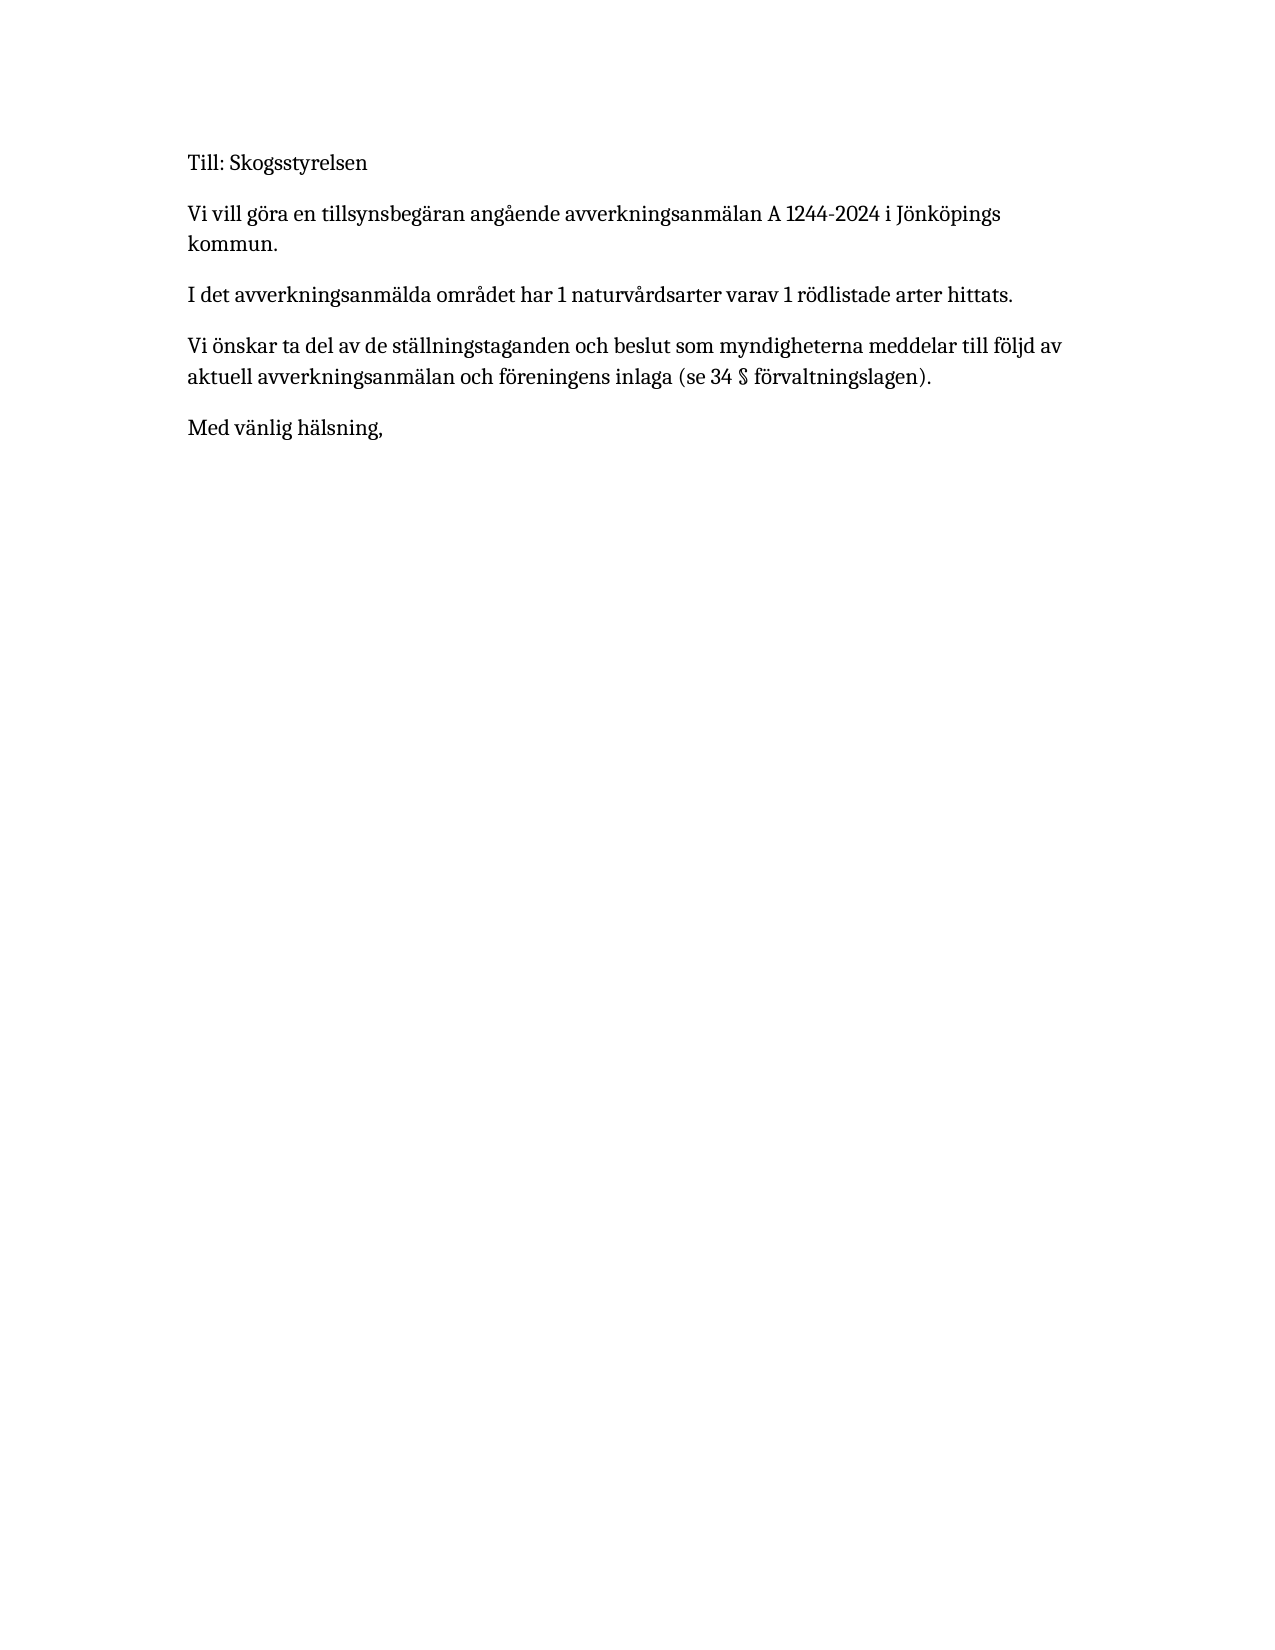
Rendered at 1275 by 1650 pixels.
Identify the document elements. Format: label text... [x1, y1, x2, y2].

text Med vänlig hälsning, [187, 414, 1087, 471]
text Vi önskar ta del av de ställningstaganden och beslut som myndigheterna meddelar till följd av aktuell avverkningsanmälan och föreningens inlaga (se 34 § förvaltningslagen). [187, 333, 1087, 390]
text I det avverkningsanmälda området har 1 naturvårdsarter varav 1 rödlistade arter hittats. [187, 282, 1087, 309]
text Vi vill göra en tillsynsbegäran angående avverkningsanmälan A 1244-2024 i Jönköpings kommun. [187, 201, 1087, 258]
text Till: Skogsstyrelsen [187, 150, 1087, 176]
